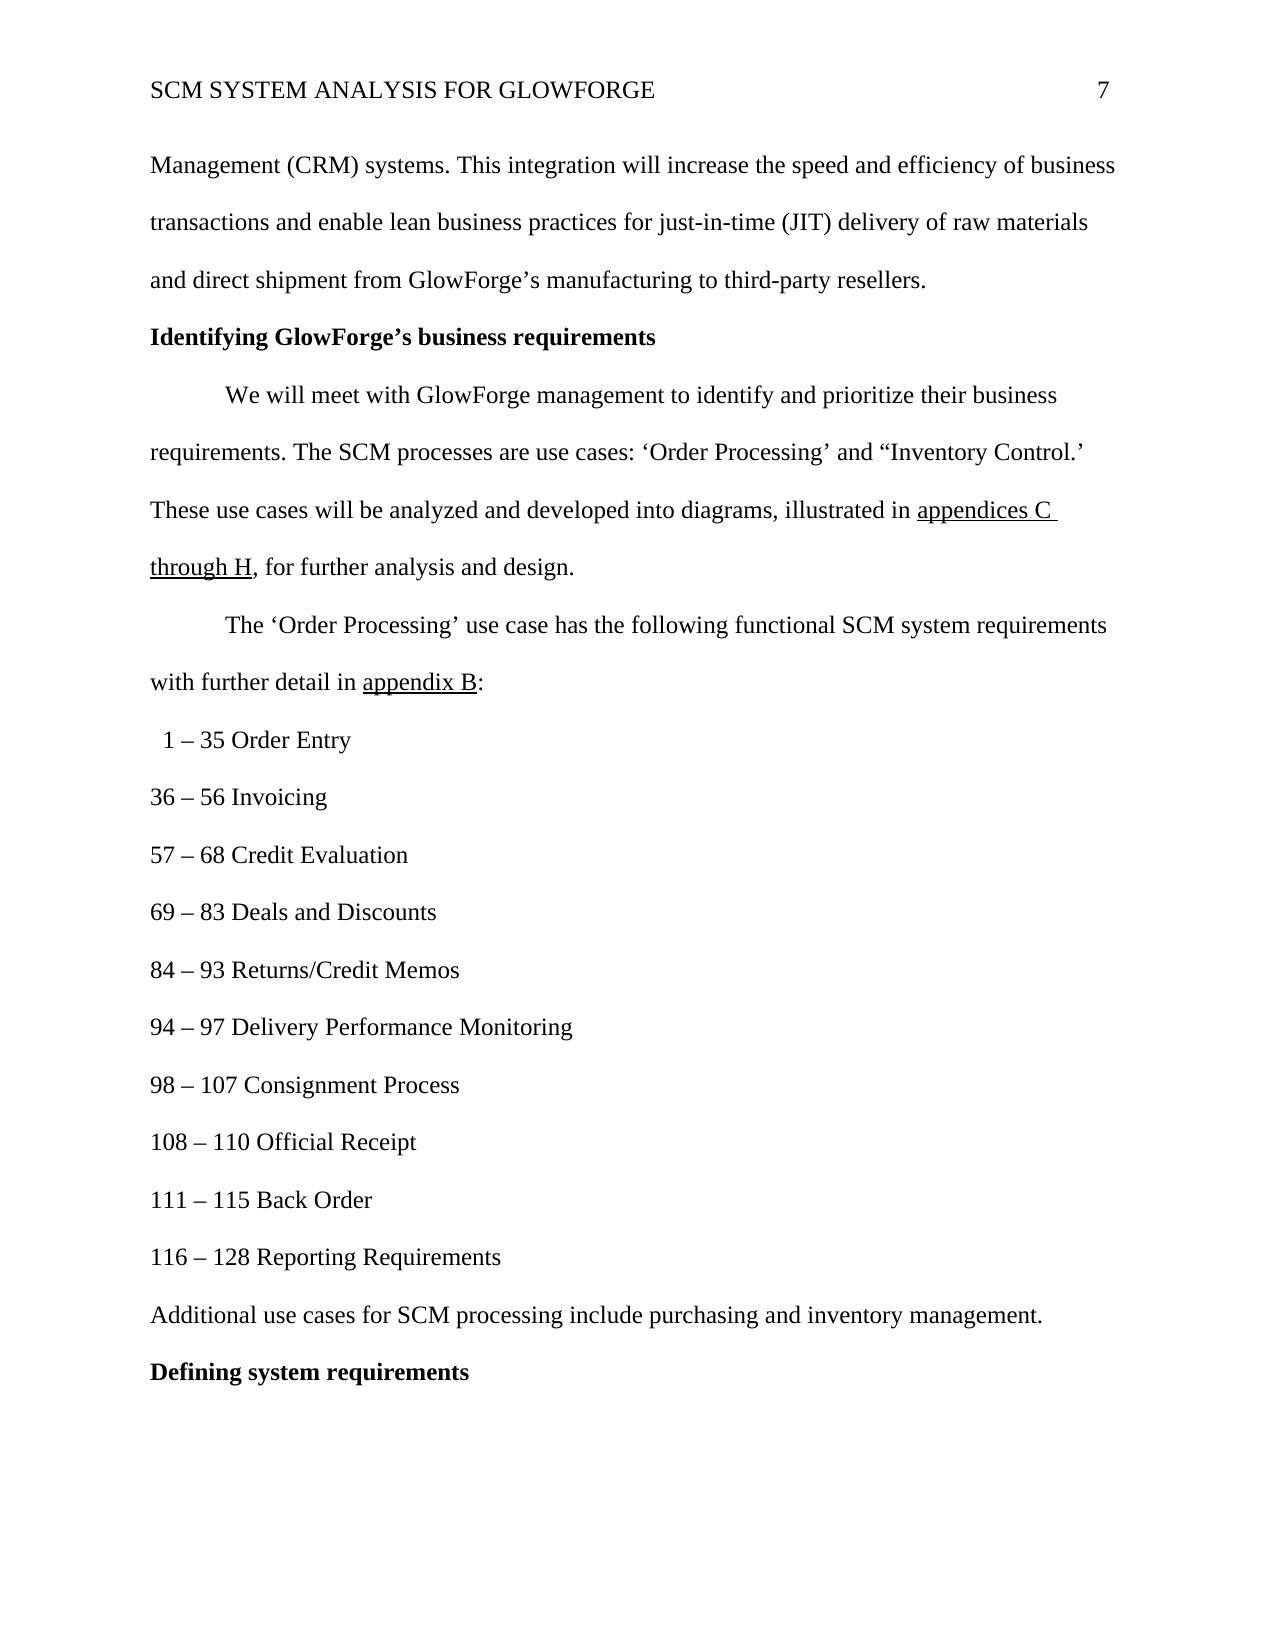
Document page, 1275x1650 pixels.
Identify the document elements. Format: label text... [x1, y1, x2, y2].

text 36 – 56 Invoicing [150, 782, 1125, 811]
subtitle Identifying GlowForge’s business requirements [150, 322, 1125, 351]
text 84 – 93 Returns/Credit Memos [150, 955, 1125, 984]
text We will meet with GlowForge management to identify and prioritize their business requirements. The SCM processes are use cases: ‘Order Processing’ and “Inventory Control.’ These use cases will be analyzed and developed into diagrams, illustrated in appendices C through H, for further analysis and design. [150, 380, 1125, 581]
text 116 – 128 Reporting Requirements [150, 1242, 1125, 1271]
subtitle Defining system requirements [150, 1357, 1125, 1386]
text 98 – 107 Consignment Process [150, 1070, 1125, 1099]
text The ‘Order Processing’ use case has the following functional SCM system requirements with further detail in appendix B: [150, 610, 1125, 696]
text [150, 150, 1125, 294]
text 108 – 110 Official Receipt [150, 1127, 1125, 1156]
text 57 – 68 Credit Evaluation [150, 840, 1125, 869]
text Additional use cases for SCM processing include purchasing and inventory management. [150, 1300, 1125, 1329]
text 94 – 97 Delivery Performance Monitoring [150, 1012, 1125, 1041]
text 69 – 83 Deals and Discounts [150, 897, 1125, 926]
text 111 – 115 Back Order [150, 1185, 1125, 1214]
text 1 – 35 Order Entry [150, 725, 1125, 754]
